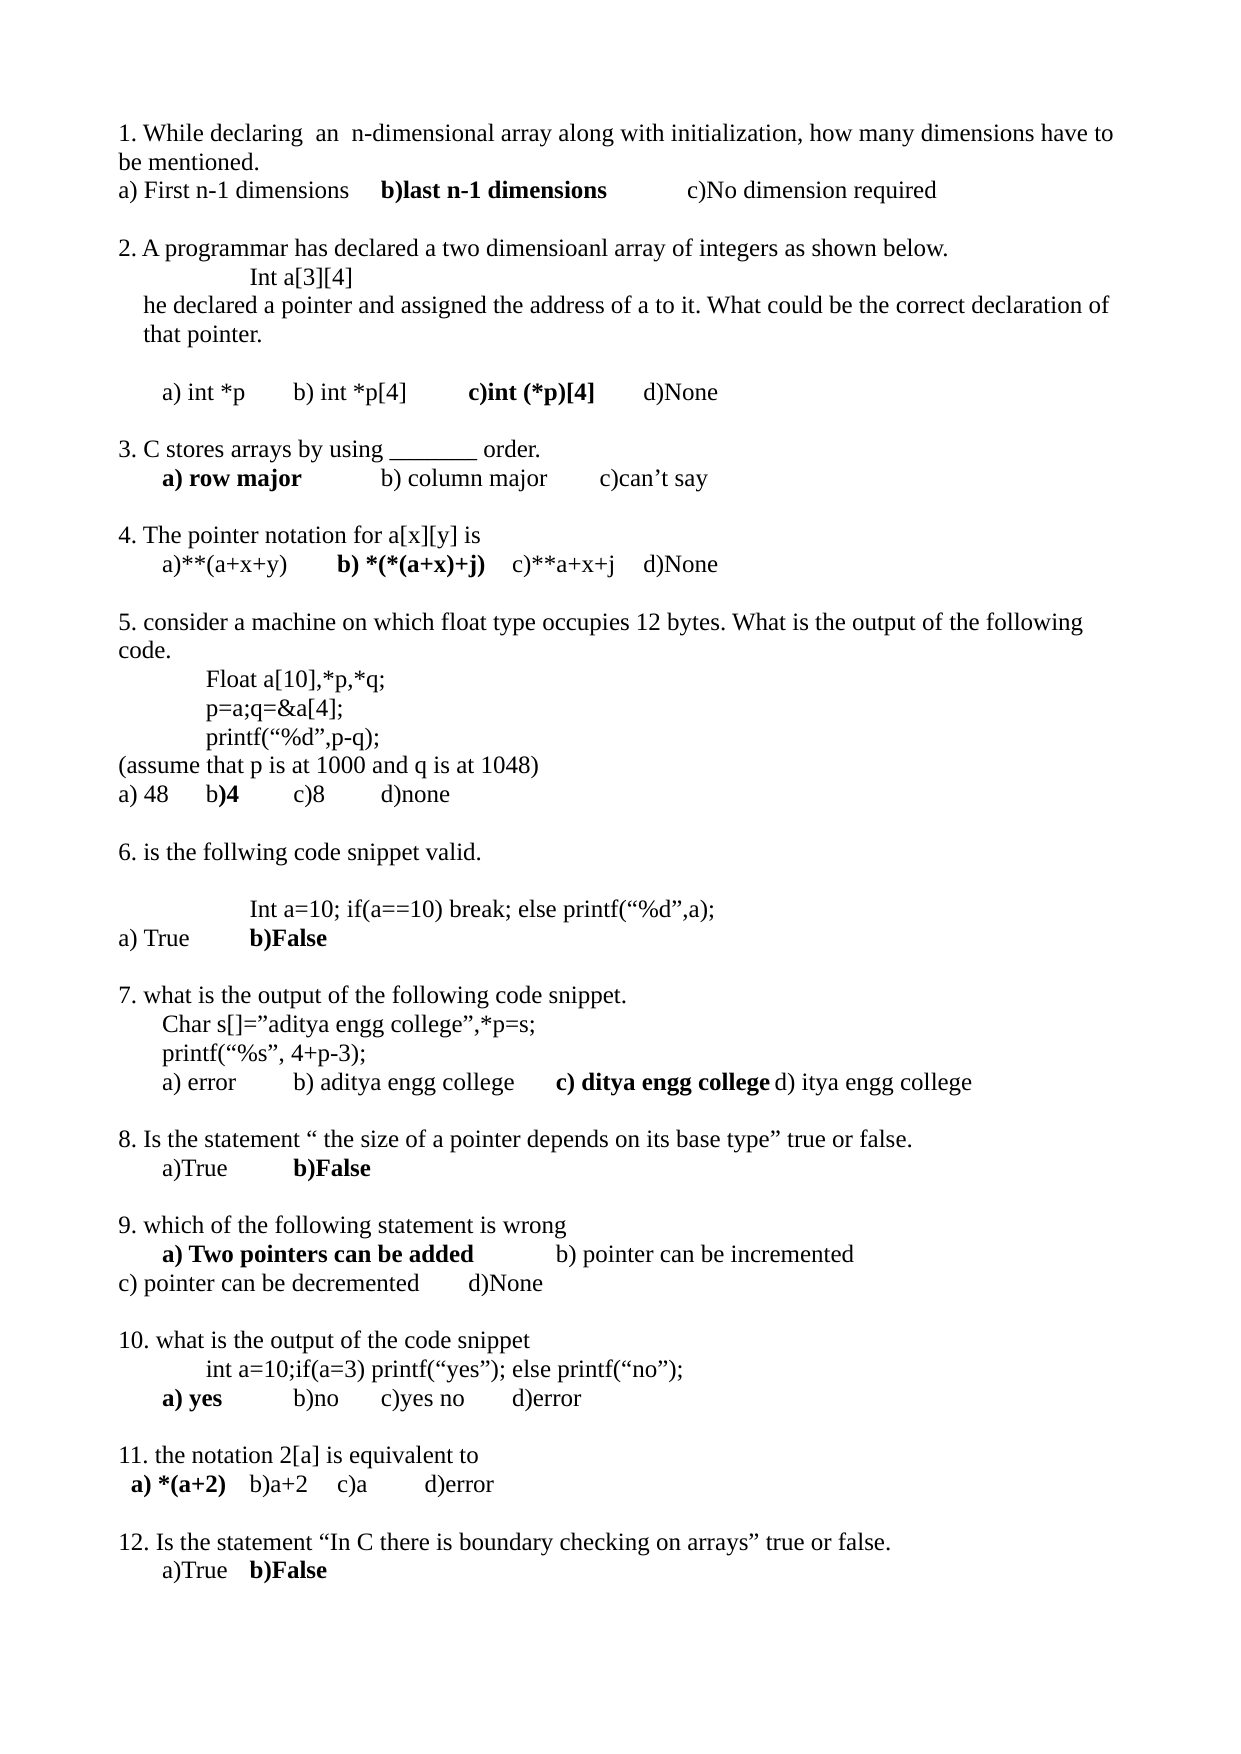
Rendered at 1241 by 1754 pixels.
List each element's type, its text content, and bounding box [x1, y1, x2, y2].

text 4. The pointer notation for a[x][y] is [118, 521, 1122, 549]
text Float a[10],*p,*q; [118, 664, 1122, 693]
text printf(“%d”,p-q); [118, 722, 1122, 751]
text c) pointer can be decremented d)None [118, 1268, 1122, 1297]
text he declared a pointer and assigned the address of a to it. What could be the correct declaration of [118, 291, 1122, 319]
text a)True b)False [118, 1153, 1122, 1182]
text 2. A programmar has declared a two dimensioanl array of integers as shown below. [118, 233, 1122, 262]
text a) 48 b)4 c)8 d)none [118, 779, 1122, 808]
text 12. Is the statement “In C there is boundary checking on arrays” true or false. [118, 1527, 1122, 1556]
text int a=10;if(a=3) printf(“yes”); else printf(“no”); [118, 1354, 1122, 1383]
text a) row major b) column major c)can’t say [118, 463, 1122, 492]
text a) Two pointers can be added b) pointer can be incremented [118, 1239, 1122, 1268]
text 5. consider a machine on which float type occupies 12 bytes. What is the output of the following code. [118, 607, 1122, 664]
text a) error b) aditya engg college c) ditya engg college d) itya engg college [118, 1067, 1122, 1096]
text printf(“%s”, 4+p-3); [118, 1038, 1122, 1067]
text a) *(a+2) b)a+2 c)a d)error [118, 1469, 1122, 1498]
text 11. the notation 2[a] is equivalent to [118, 1441, 1122, 1469]
text p=a;q=&a[4]; [118, 693, 1122, 722]
text that pointer. [118, 319, 1122, 348]
text Char s[]=”aditya engg college”,*p=s; [118, 1009, 1122, 1038]
text Int a[3][4] [118, 262, 1122, 291]
text a)True b)False [118, 1556, 1122, 1584]
text 1. While declaring an n-dimensional array along with initialization, how many dimensions have to be mentioned. [118, 118, 1122, 176]
text 7. what is the output of the following code snippet. [118, 981, 1122, 1009]
text 9. which of the following statement is wrong [118, 1211, 1122, 1239]
text a) yes b)no c)yes no d)error [118, 1383, 1122, 1412]
text 6. is the follwing code snippet valid. [118, 837, 1122, 866]
text a) First n-1 dimensions b)last n-1 dimensions c)No dimension required [118, 176, 1122, 204]
text Int a=10; if(a==10) break; else printf(“%d”,a); [118, 894, 1122, 923]
text 10. what is the output of the code snippet [118, 1326, 1122, 1354]
text 8. Is the statement “ the size of a pointer depends on its base type” true or false. [118, 1124, 1122, 1153]
text a)**(a+x+y) b) *(*(a+x)+j) c)**a+x+j d)None [118, 549, 1122, 578]
text 3. C stores arrays by using _______ order. [118, 434, 1122, 463]
text a) True b)False [118, 923, 1122, 952]
text (assume that p is at 1000 and q is at 1048) [118, 751, 1122, 779]
text a) int *p b) int *p[4] c)int (*p)[4] d)None [118, 377, 1122, 406]
